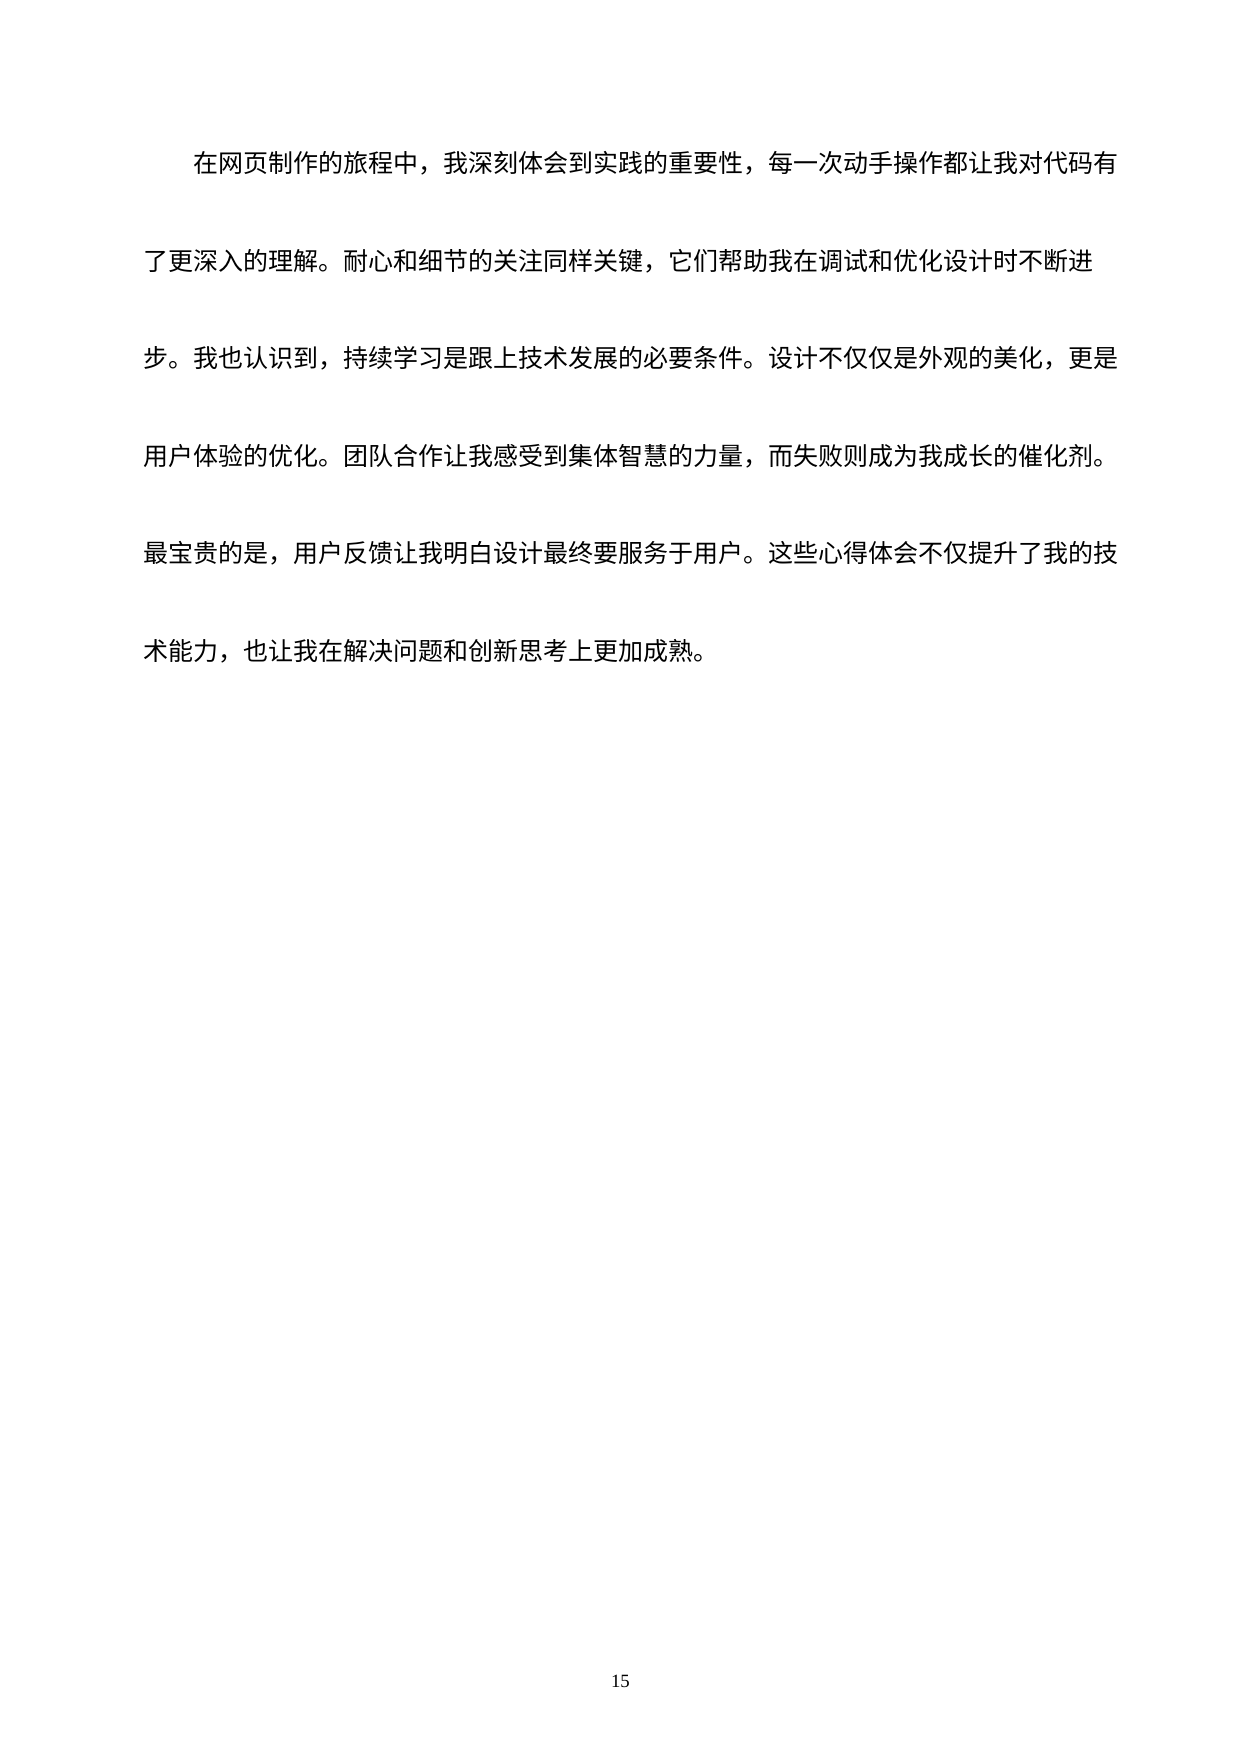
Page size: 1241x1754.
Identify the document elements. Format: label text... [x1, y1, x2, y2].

text 在网页制作的旅程中，我深刻体会到实践的重要性，每一次动手操作都让我对代码有了更深入的理解。耐心和细节的关注同样关键，它们帮助我在调试和优化设计时不断进步。我也认识到，持续学习是跟上技术发展的必要条件。设计不仅仅是外观的美化，更是用户体验的优化。团队合作让我感受到集体智慧的力量，而失败则成为我成长的催化剂。最宝贵的是，用户反馈让我明白设计最终要服务于用户。这些心得体会不仅提升了我的技术能力，也让我在解决问题和创新思考上更加成熟。 [143, 129, 1122, 682]
